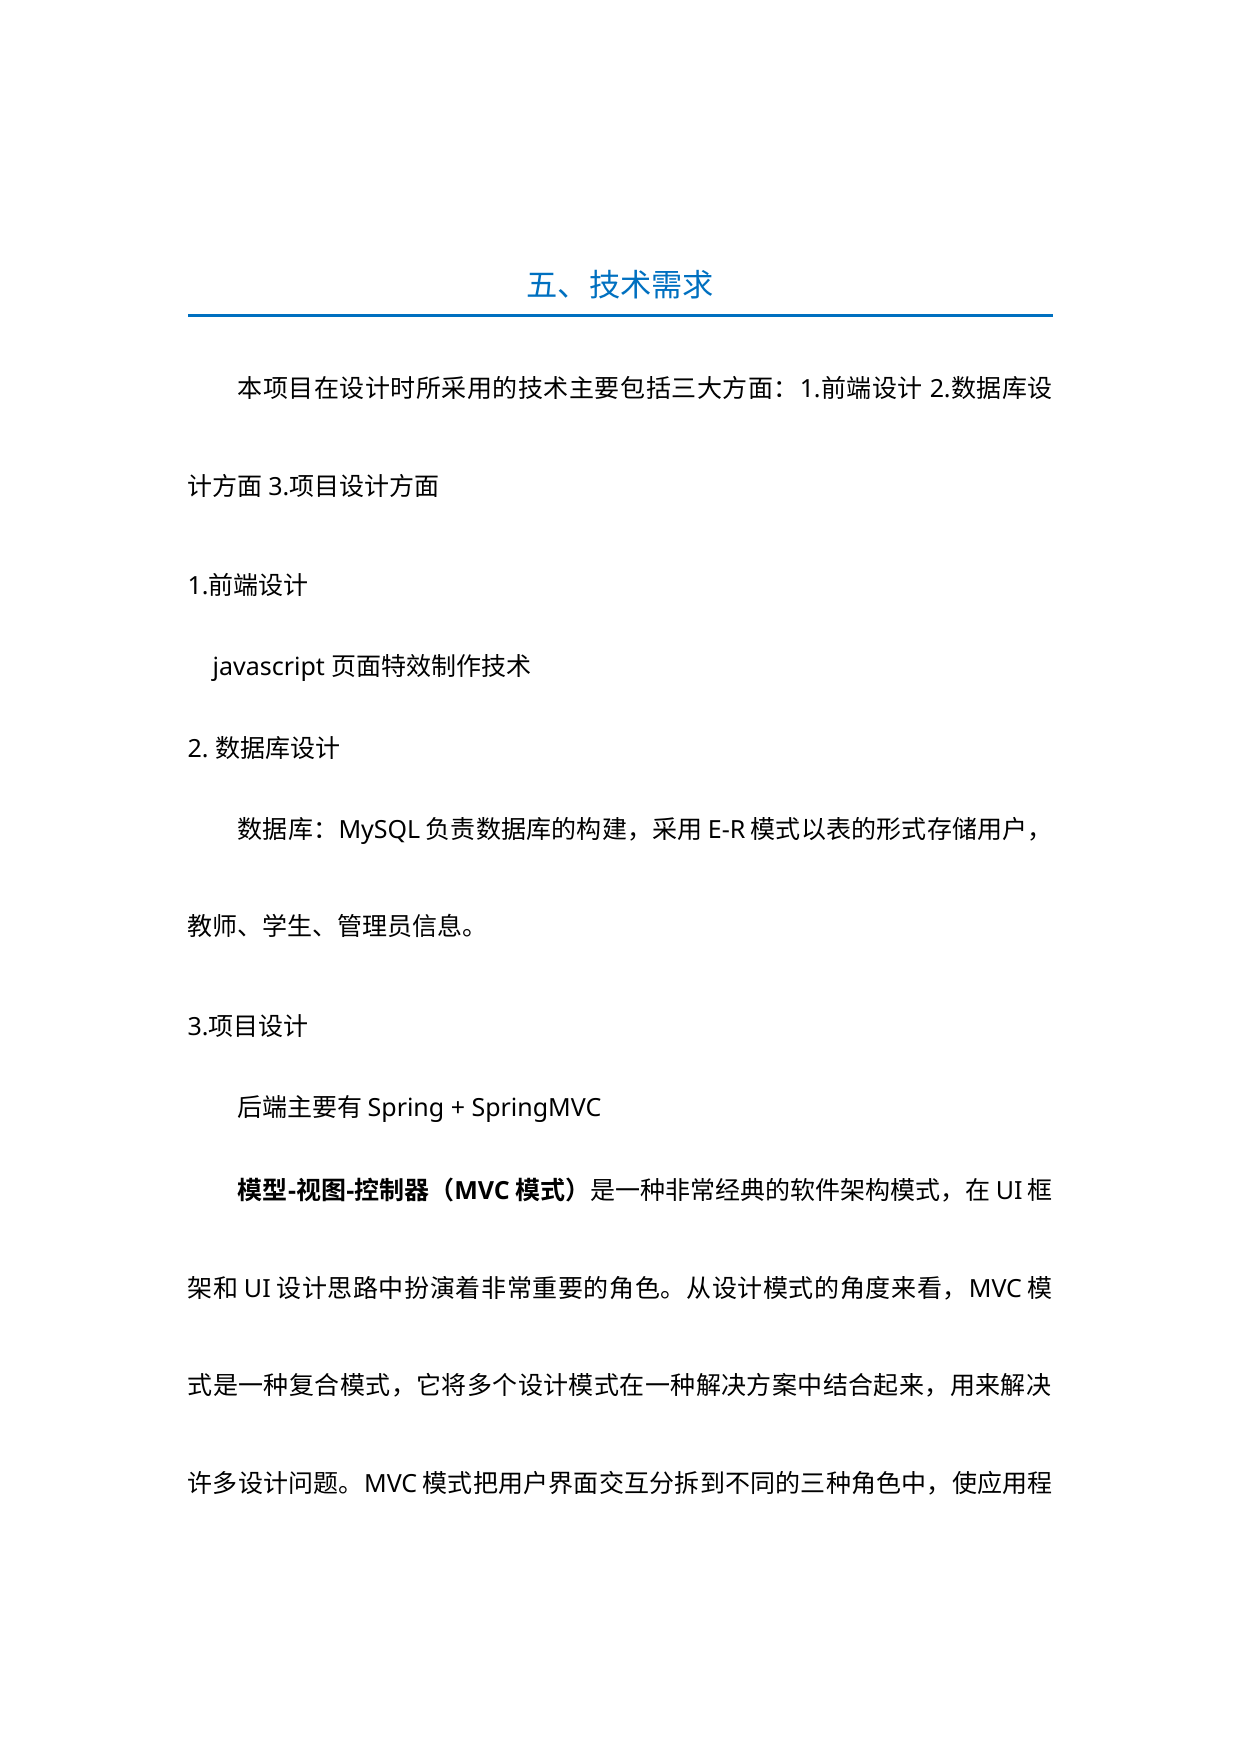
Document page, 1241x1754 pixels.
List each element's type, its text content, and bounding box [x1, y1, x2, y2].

subtitle 五、技术需求 [187, 260, 1053, 317]
text 2. 数据库设计 [187, 714, 1053, 779]
text 本项目在设计时所采用的技术主要包括三大方面：1.前端设计 2.数据库设计方面 3.项目设计方面 [187, 354, 1053, 517]
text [187, 1156, 1053, 1514]
text 3.项目设计 [187, 992, 1053, 1057]
text javascript 页面特效制作技术 [187, 632, 1053, 697]
text 后端主要有Spring + SpringMVC [187, 1073, 1053, 1138]
text 数据库：MySQL负责数据库的构建，采用E-R模式以表的形式存储用户，教师、学生、管理员信息。 [187, 795, 1053, 957]
text 1.前端设计 [187, 551, 1053, 616]
